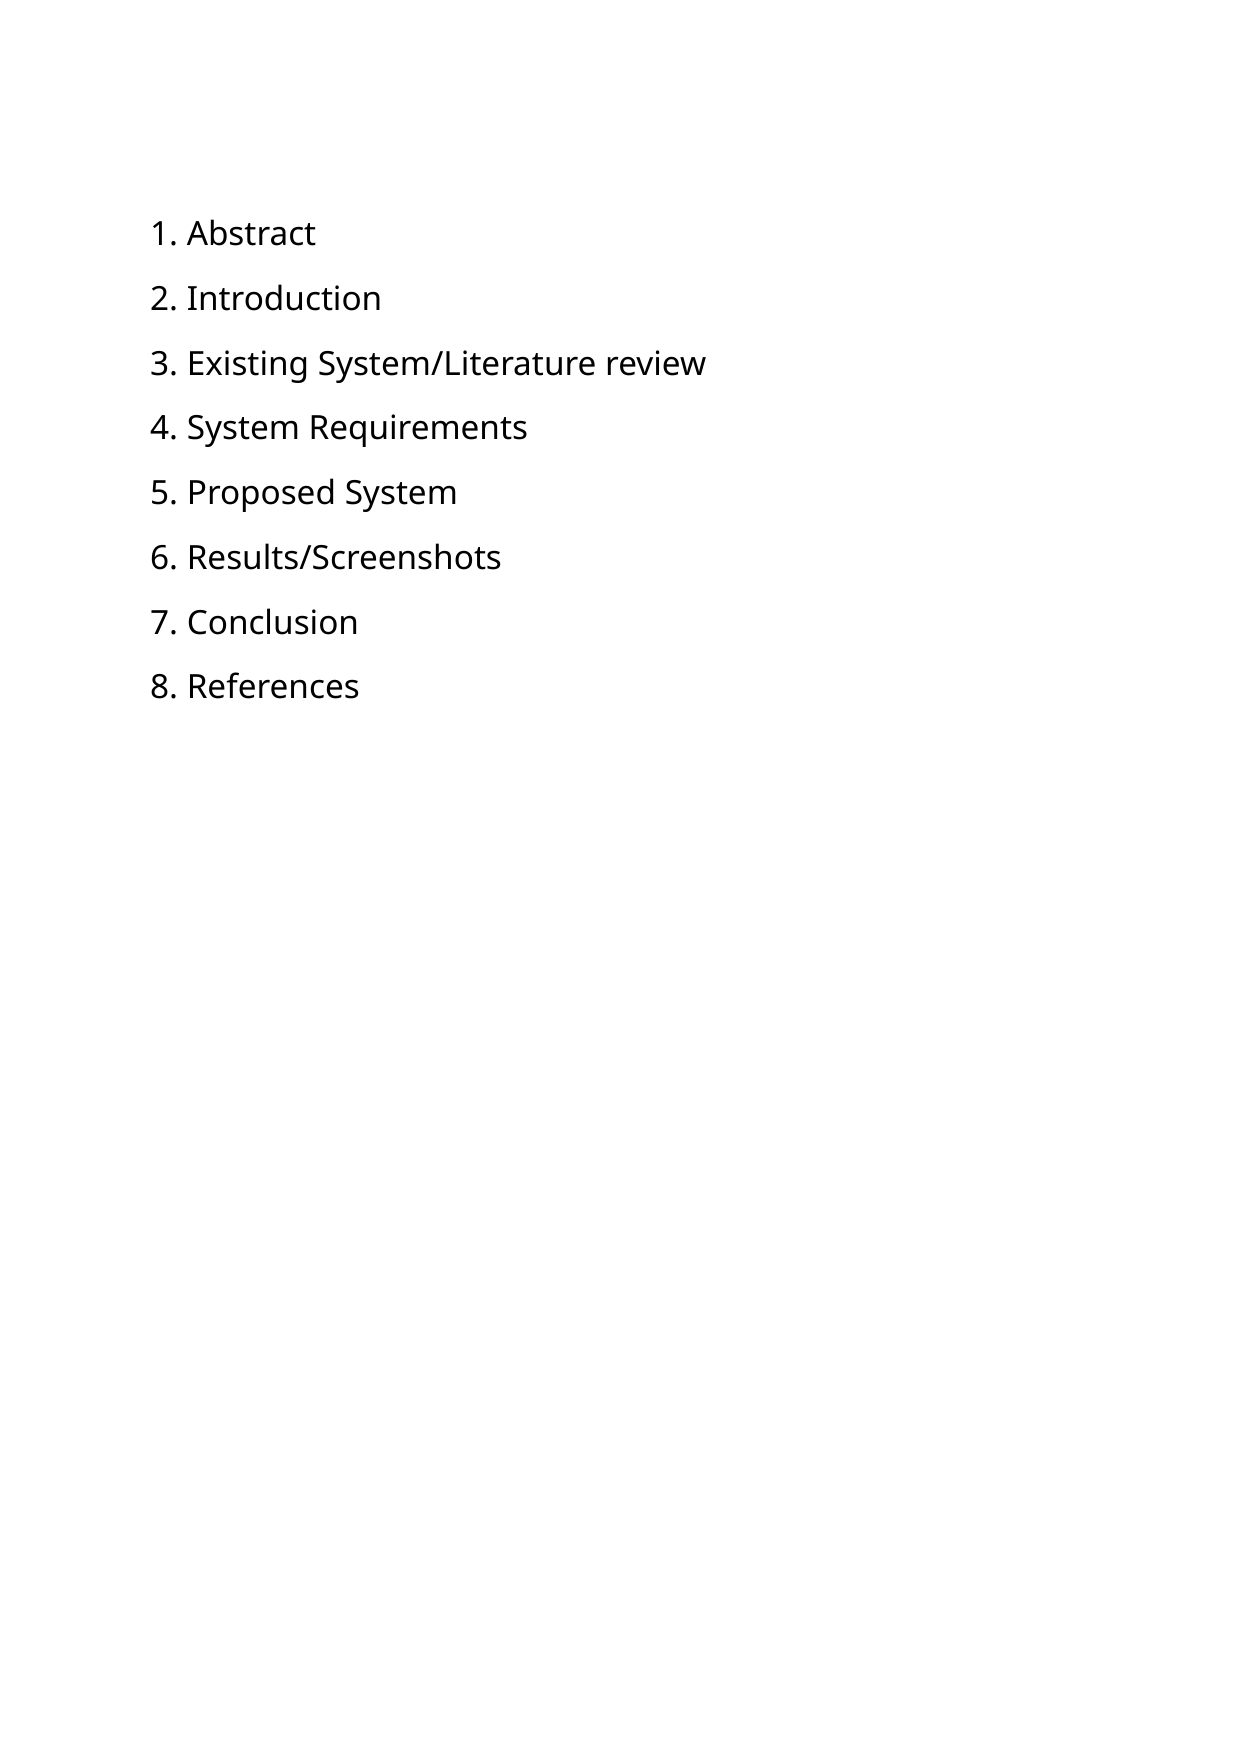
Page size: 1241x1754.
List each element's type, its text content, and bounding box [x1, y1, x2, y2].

text 7. Conclusion [150, 598, 1090, 644]
text 3. Existing System/Literature review [150, 339, 1090, 385]
text 5. Proposed System [150, 469, 1090, 514]
text 1. Abstract [150, 210, 1090, 255]
text 6. Results/Screenshots [150, 534, 1090, 579]
text 8. References [150, 663, 1090, 709]
text 2. Introduction [150, 274, 1090, 320]
text 4. System Requirements [150, 404, 1090, 449]
